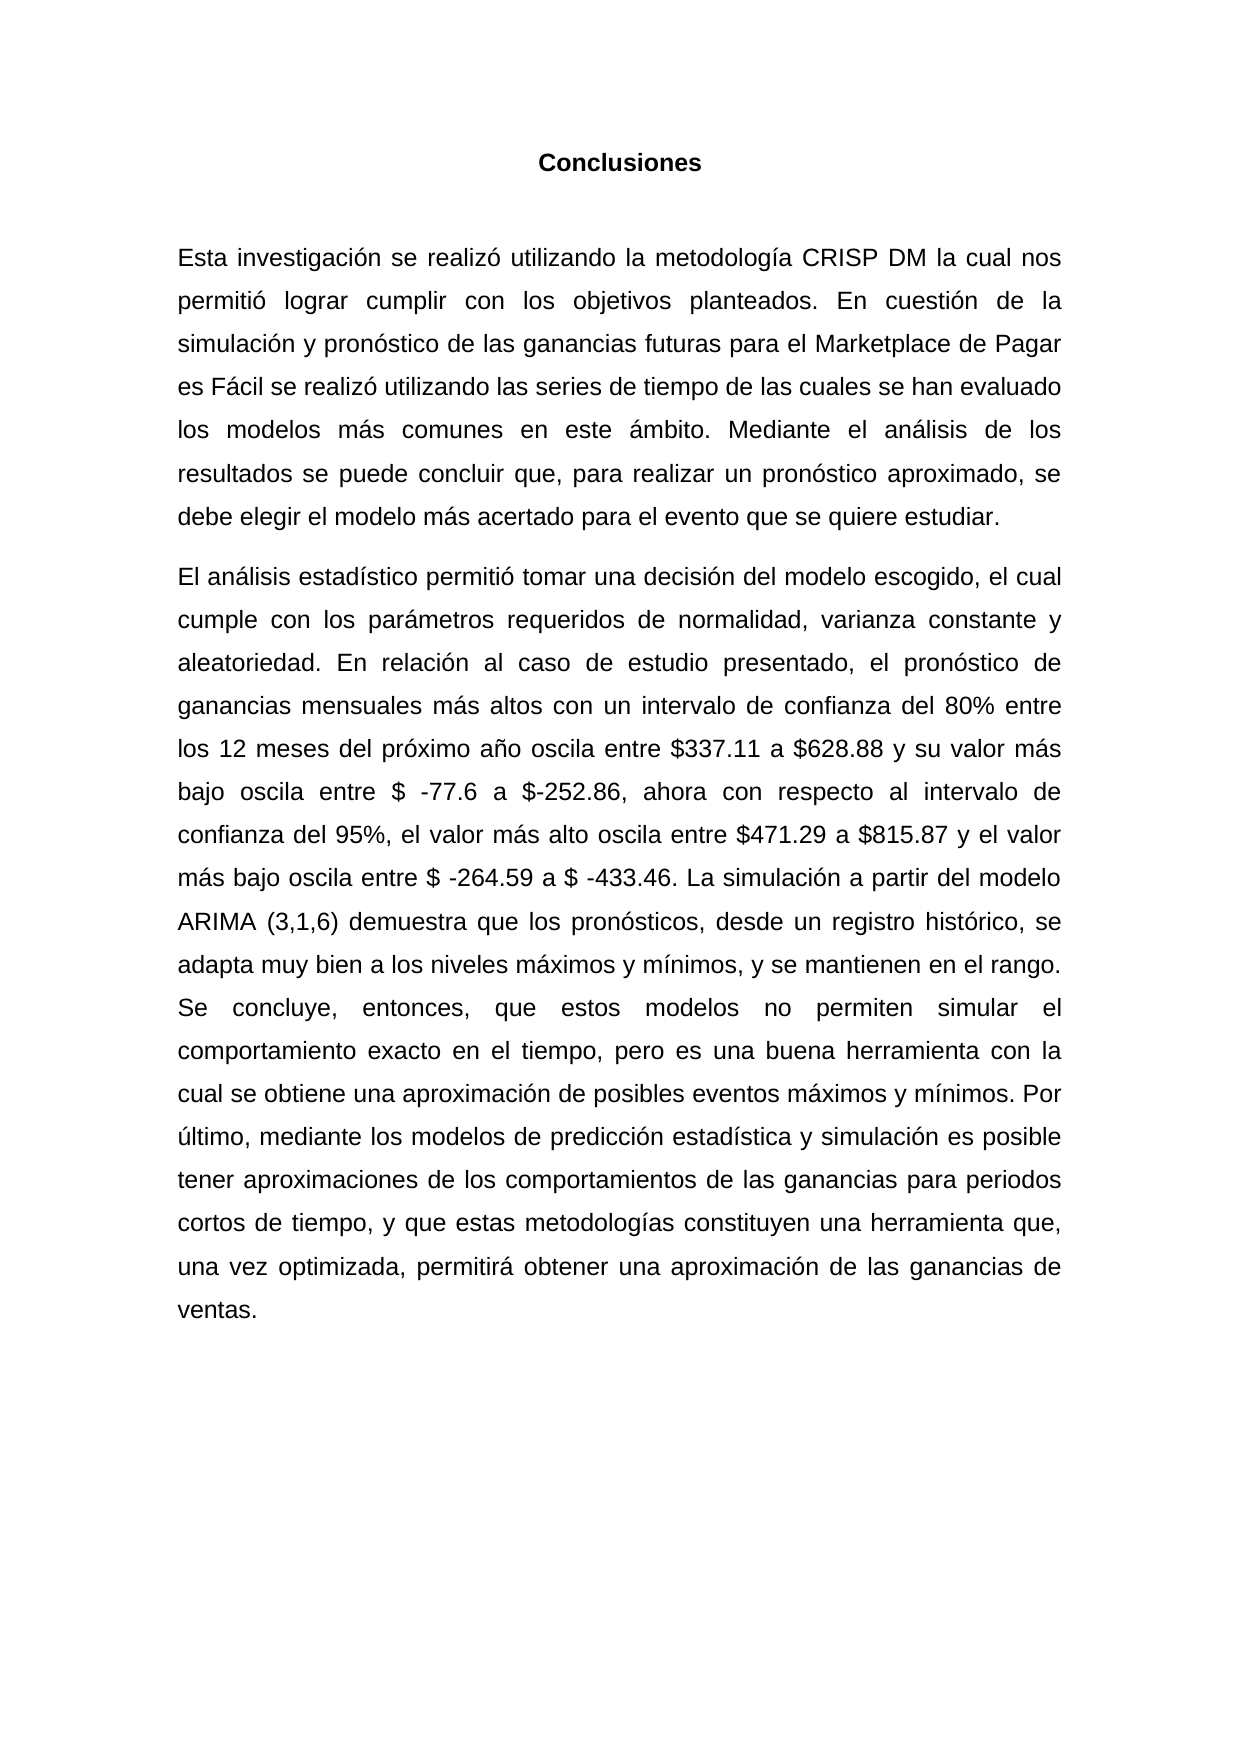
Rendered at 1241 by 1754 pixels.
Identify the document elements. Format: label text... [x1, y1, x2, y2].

text Conclusiones [177, 148, 1063, 176]
text El análisis estadístico permitió tomar una decisión del modelo escogido, el cual cumple con los parámetros requeridos de normalidad, varianza constante y aleatoriedad. En relación al caso de estudio presentado, el pronóstico de ganancias mensuales más altos con un intervalo de confianza del 80% entre los 12 meses del próximo año oscila entre $337.11 a $628.88 y su valor más bajo oscila entre $ -77.6 a $-252.86, ahora con respecto al intervalo de confianza del 95%, el valor más alto oscila entre $471.29 a $815.87 y el valor más bajo oscila entre $ -264.59 a $ -433.46. La simulación a partir del modelo ARIMA (3,1,6) demuestra que los pronósticos, desde un registro histórico, se adapta muy bien a los niveles máximos y mínimos, y se mantienen en el rango. Se concluye, entonces, que estos modelos no permiten simular el comportamiento exacto en el tiempo, pero es una buena herramienta con la cual se obtiene una aproximación de posibles eventos máximos y mínimos. Por último, mediante los modelos de predicción estadística y simulación es posible tener aproximaciones de los comportamientos de las ganancias para periodos cortos de tiempo, y que estas metodologías constituyen una herramienta que, una vez optimizada, permitirá obtener una aproximación de las ganancias de ventas. [177, 562, 1063, 1323]
text Esta investigación se realizó utilizando la metodología CRISP DM la cual nos permitió lograr cumplir con los objetivos planteados. En cuestión de la simulación y pronóstico de las ganancias futuras para el Marketplace de Pagar es Fácil se realizó utilizando las series de tiempo de las cuales se han evaluado los modelos más comunes en este ámbito. Mediante el análisis de los resultados se puede concluir que, para realizar un pronóstico aproximado, se debe elegir el modelo más acertado para el evento que se quiere estudiar. [177, 243, 1063, 531]
